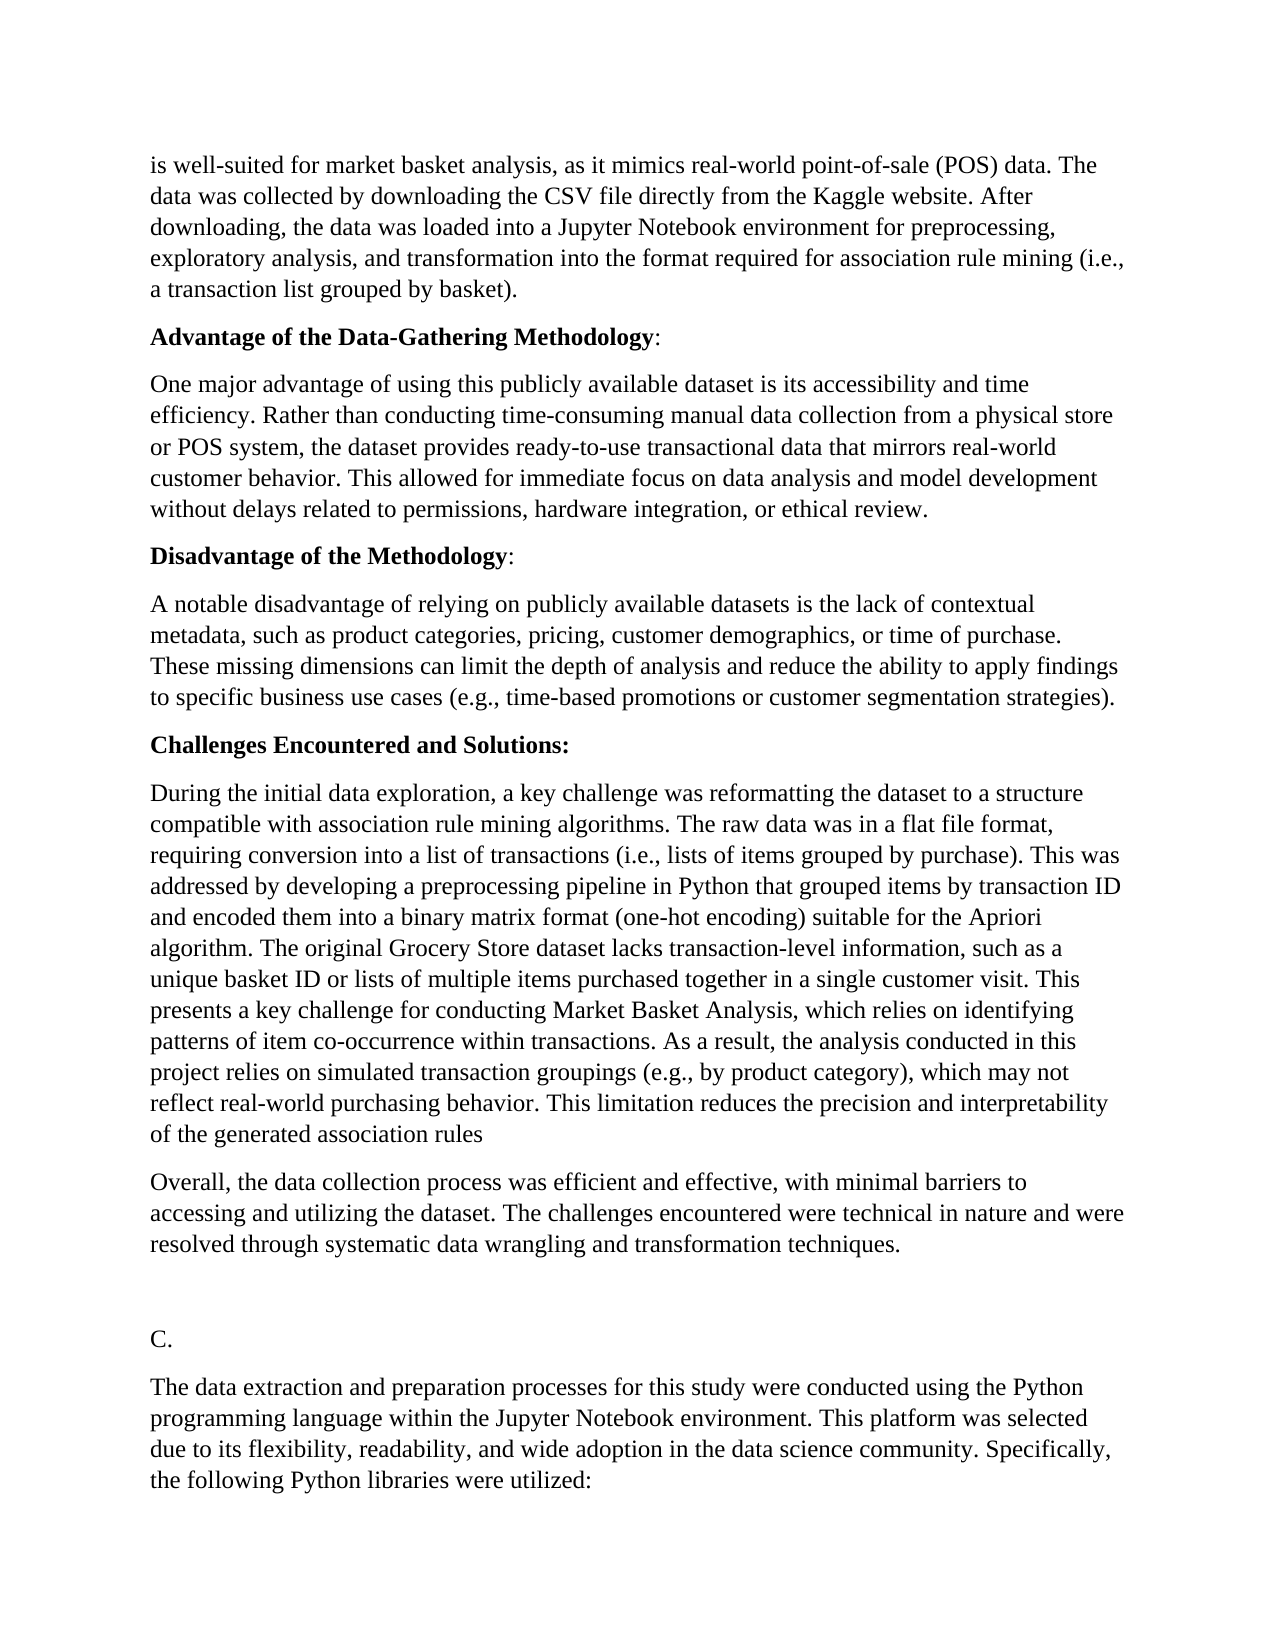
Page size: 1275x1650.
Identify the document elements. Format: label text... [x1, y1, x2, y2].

text Challenges Encountered and Solutions: [150, 730, 1125, 759]
text During the initial data exploration, a key challenge was reformatting the dataset to a structure compatible with association rule mining algorithms. The raw data was in a flat file format, requiring conversion into a list of transactions (i.e., lists of items grouped by purchase). This was addressed by developing a preprocessing pipeline in Python that grouped items by transaction ID and encoded them into a binary matrix format (one-hot encoding) suitable for the Apriori algorithm. The original Grocery Store dataset lacks transaction-level information, such as a unique basket ID or lists of multiple items purchased together in a single customer visit. This presents a key challenge for conducting Market Basket Analysis, which relies on identifying patterns of item co-occurrence within transactions. As a result, the analysis conducted in this project relies on simulated transaction groupings (e.g., by product category), which may not reflect real-world purchasing behavior. This limitation reduces the precision and interpretability of the generated association rules [150, 778, 1125, 1148]
text Advantage of the Data-Gathering Methodology: [150, 322, 1125, 351]
text C. [150, 1324, 1125, 1353]
text Disadvantage of the Methodology: [150, 541, 1125, 570]
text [150, 150, 1125, 303]
text Overall, the data collection process was efficient and effective, with minimal barriers to accessing and utilizing the dataset. The challenges encountered were technical in nature and were resolved through systematic data wrangling and transformation techniques. [150, 1167, 1125, 1258]
text A notable disadvantage of relying on publicly available datasets is the lack of contextual metadata, such as product categories, pricing, customer demographics, or time of purchase. These missing dimensions can limit the depth of analysis and reduce the ability to apply findings to specific business use cases (e.g., time-based promotions or customer segmentation strategies). [150, 589, 1125, 711]
text The data extraction and preparation processes for this study were conducted using the Python programming language within the Jupyter Notebook environment. This platform was selected due to its flexibility, readability, and wide adoption in the data science community. Specifically, the following Python libraries were utilized: [150, 1372, 1125, 1494]
text One major advantage of using this publicly available dataset is its accessibility and time efficiency. Rather than conducting time-consuming manual data collection from a physical store or POS system, the dataset provides ready-to-use transactional data that mirrors real-world customer behavior. This allowed for immediate focus on data analysis and model development without delays related to permissions, hardware integration, or ethical review. [150, 369, 1125, 522]
